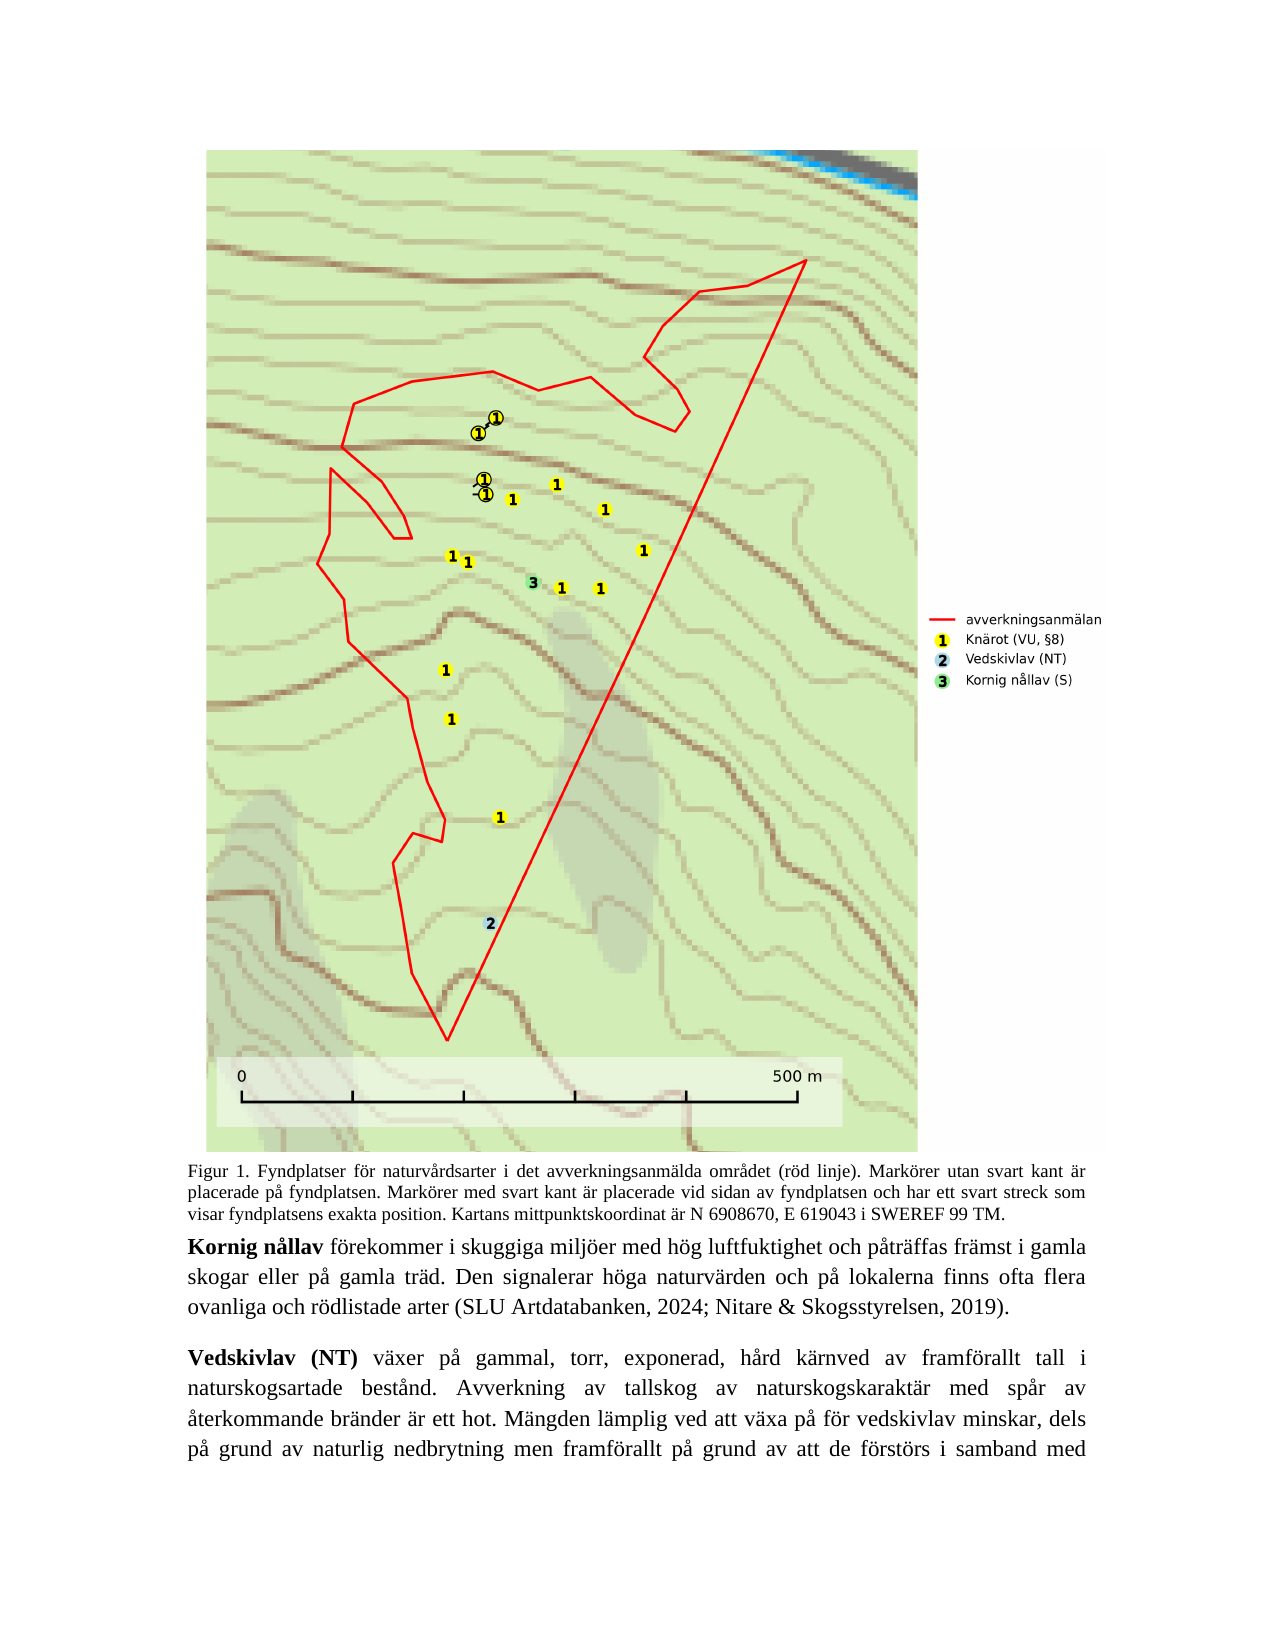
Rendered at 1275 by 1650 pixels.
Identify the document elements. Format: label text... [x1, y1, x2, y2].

picture [206, 150, 1107, 1152]
text Figur 1. Fyndplatser för naturvårdsarter i det avverkningsanmälda området (röd linje). Markörer utan svart kant är placerade på fyndplatsen. Markörer med svart kant är placerade vid sidan av fyndplatsen och har ett svart streck som visar fyndplatsens exakta position. Kartans mittpunktskoordinat är N 6908670, E 619043 i SWEREF 99 TM. [187, 1160, 1087, 1224]
text Kornig nållav förekommer i skuggiga miljöer med hög luftfuktighet och påträffas främst i gamla skogar eller på gamla träd. Den signalerar höga naturvärden och på lokalerna finns ofta flera ovanliga och rödlistade arter (SLU Artdatabanken, 2024; Nitare & Skogsstyrelsen, 2019). [187, 1233, 1087, 1319]
